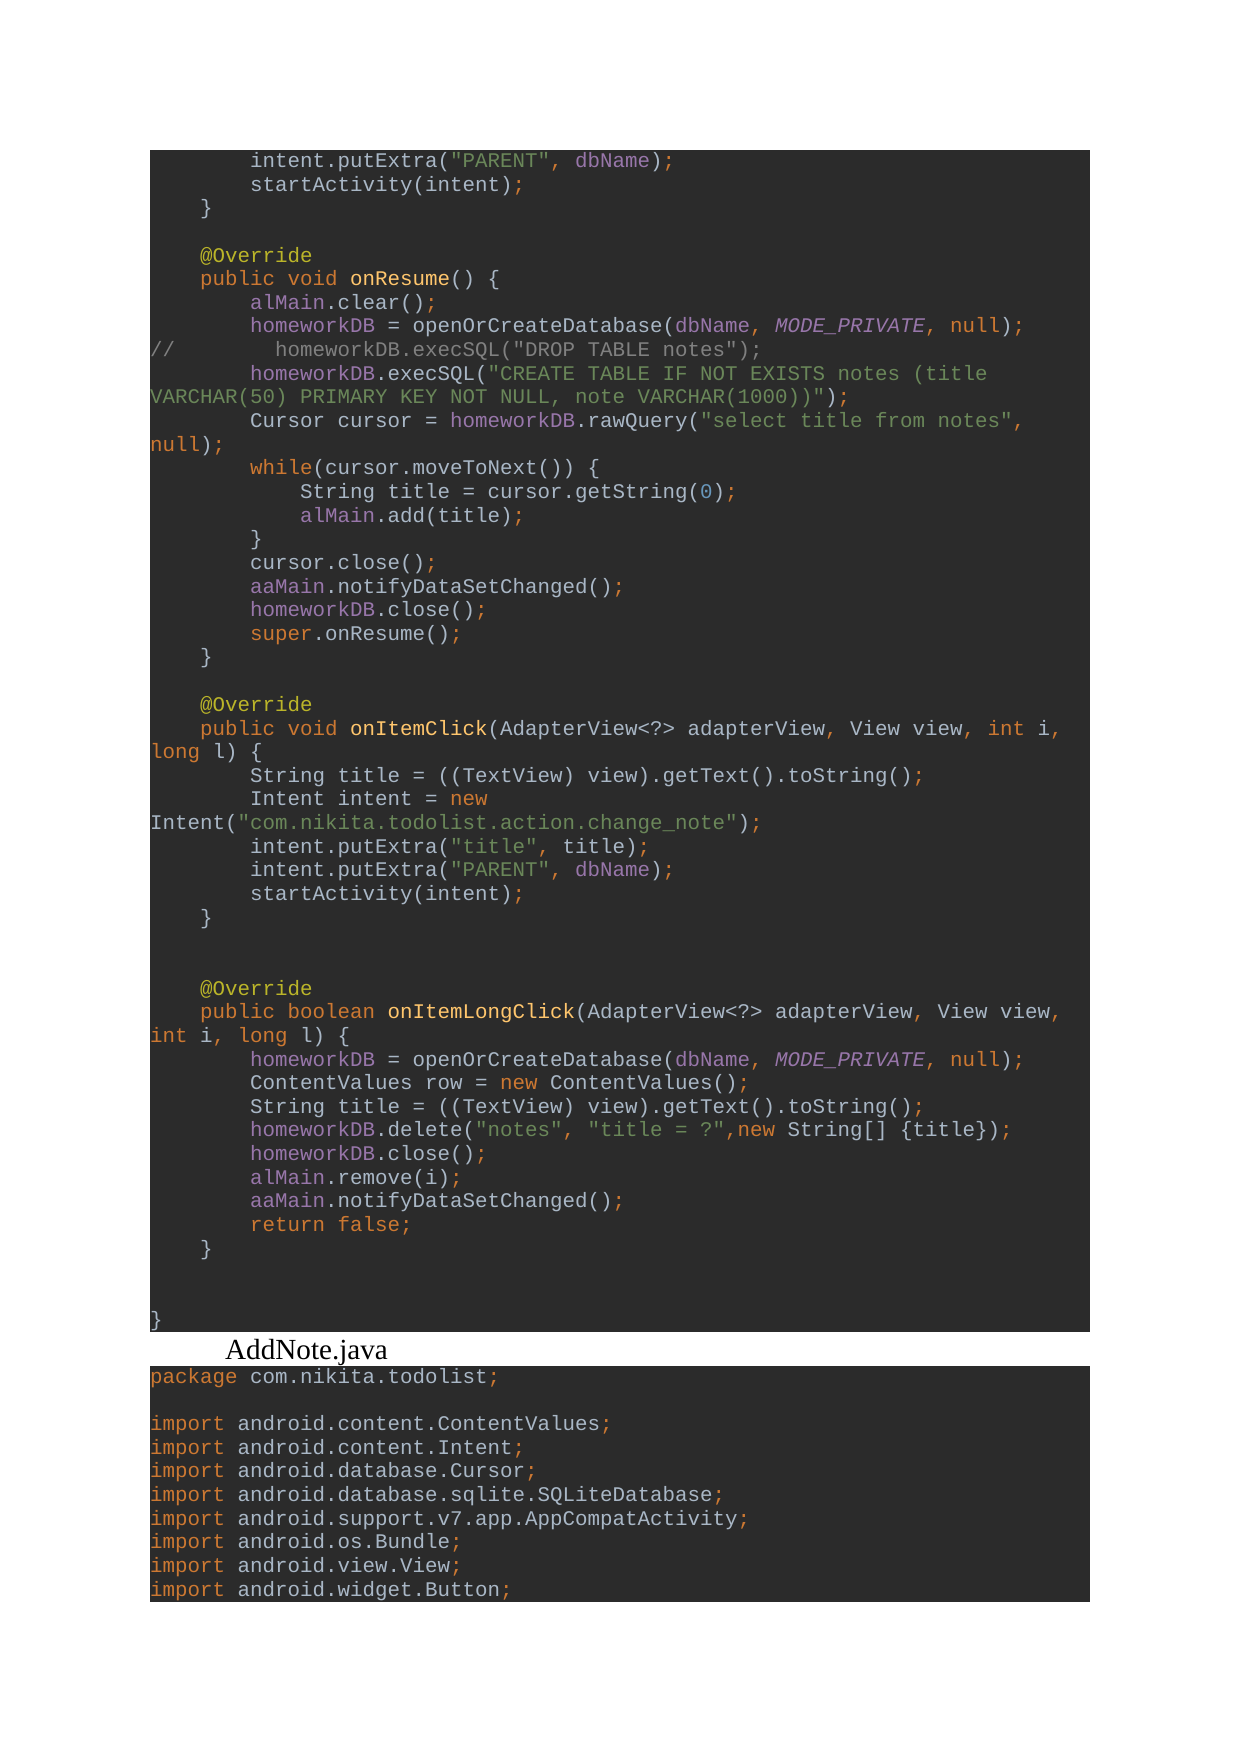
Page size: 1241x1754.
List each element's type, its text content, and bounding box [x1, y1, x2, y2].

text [150, 150, 1090, 1332]
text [150, 1366, 1090, 1602]
text AddNote.java [225, 1332, 1090, 1366]
